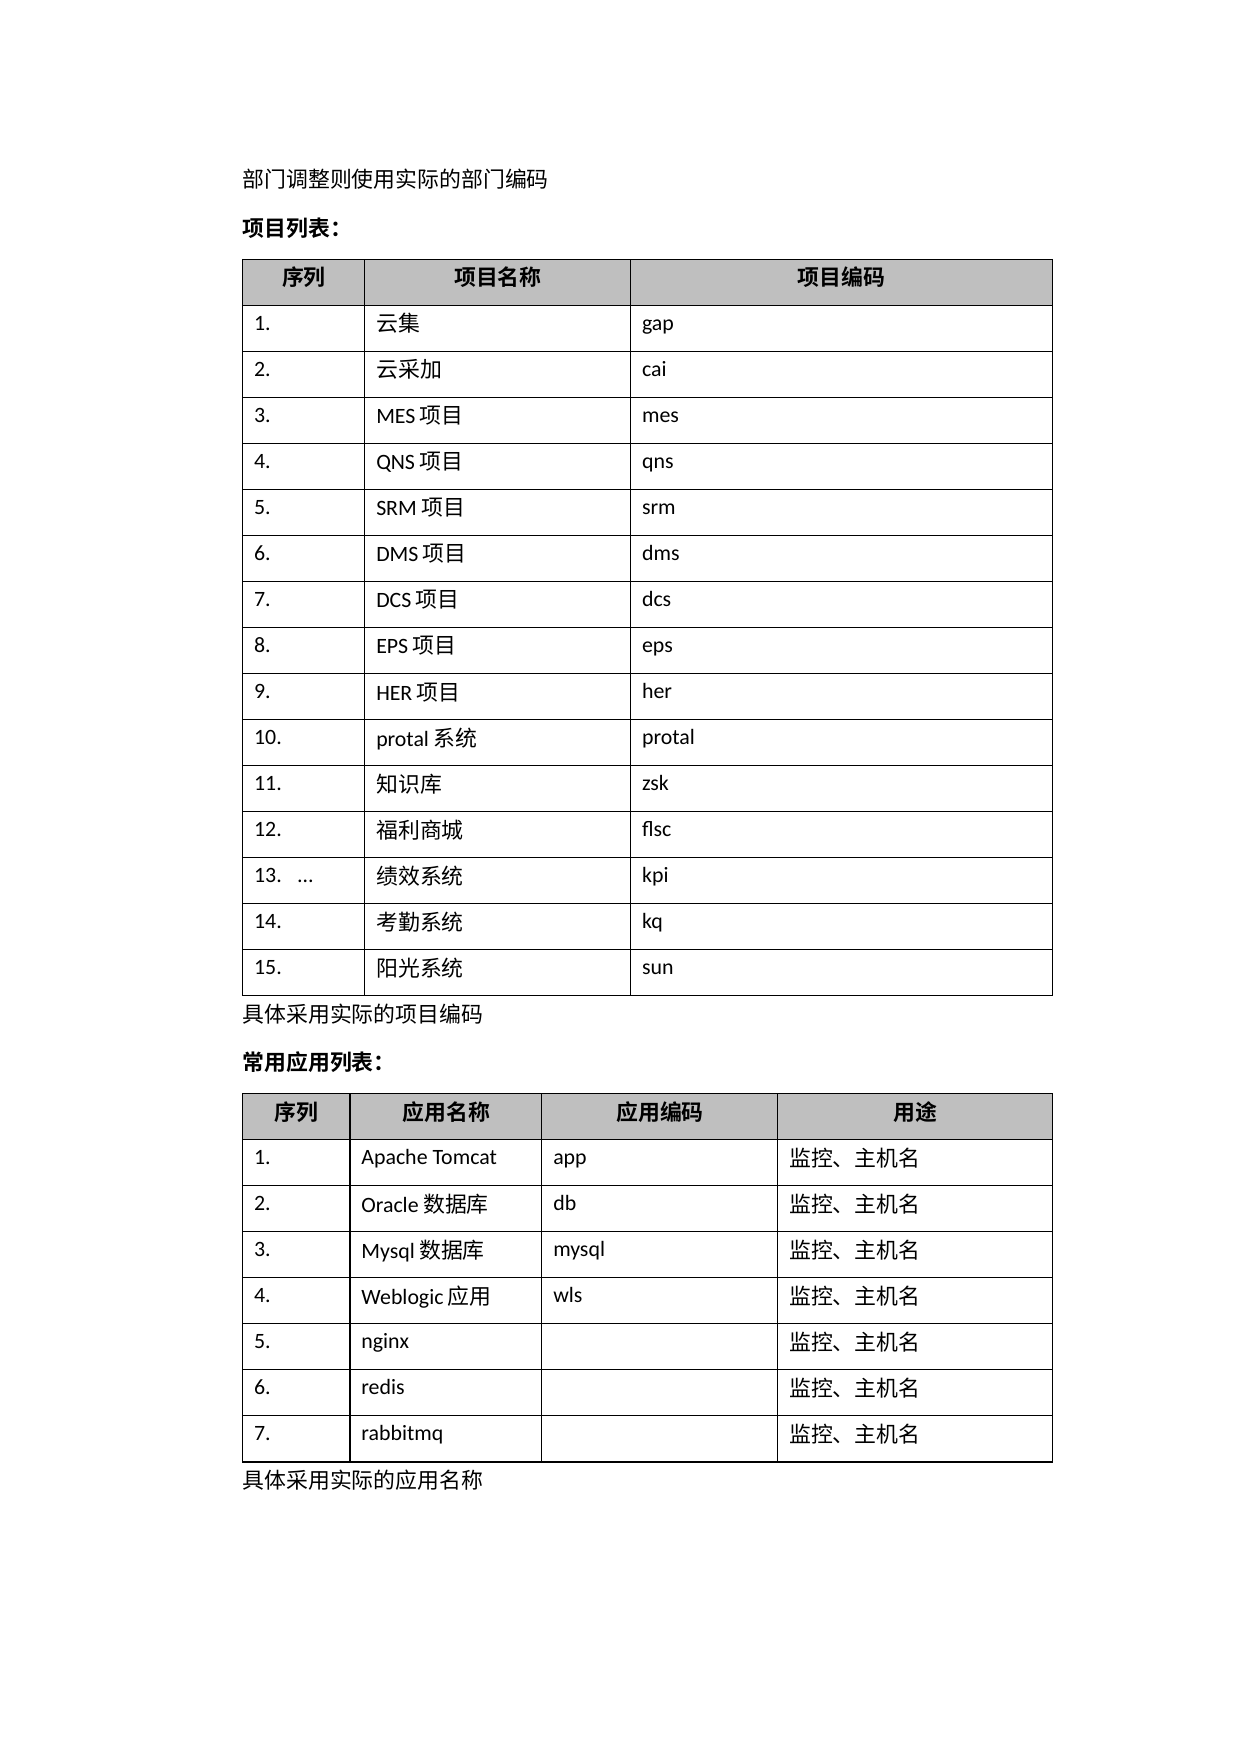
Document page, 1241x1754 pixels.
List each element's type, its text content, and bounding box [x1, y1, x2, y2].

table_header 用途 [778, 1094, 1052, 1139]
table_cell 监控、主机名 [778, 1370, 1052, 1415]
table_cell 福利商城 [365, 812, 630, 857]
table_cell her [631, 674, 1052, 719]
table_cell [243, 812, 364, 857]
table_cell Weblogic应用 [351, 1278, 541, 1323]
text 具体采用实际的项目编码 [242, 996, 1053, 1029]
table_cell [243, 398, 364, 443]
table_cell nginx [351, 1324, 541, 1369]
table_cell rabbitmq [351, 1416, 541, 1461]
table_header 应用名称 [351, 1094, 541, 1139]
table_cell app [542, 1140, 777, 1185]
table_cell flsc [631, 812, 1052, 857]
text 具体采用实际的应用名称 [242, 1463, 1053, 1495]
table_cell srm [631, 490, 1052, 535]
table_cell [243, 536, 364, 581]
table_cell gap [631, 306, 1052, 351]
table_cell protal [631, 720, 1052, 765]
table_cell [243, 352, 364, 397]
table_cell … [243, 858, 364, 903]
table_cell [243, 674, 364, 719]
table_cell DCS项目 [365, 582, 630, 627]
table_cell [243, 1278, 349, 1323]
table_header 项目名称 [365, 260, 630, 305]
table_cell [243, 766, 364, 811]
table_cell 知识库 [365, 766, 630, 811]
table_cell 监控、主机名 [778, 1324, 1052, 1369]
text 常用应用列表： [242, 1045, 1053, 1077]
table_cell dcs [631, 582, 1052, 627]
table_cell Oracle数据库 [351, 1186, 541, 1231]
table_cell 云集 [365, 306, 630, 351]
table_cell redis [351, 1370, 541, 1415]
table_cell db [542, 1186, 777, 1231]
table_header 项目编码 [631, 260, 1052, 305]
table_cell [243, 628, 364, 673]
table_cell [243, 490, 364, 535]
table_header 序列 [243, 260, 364, 305]
table_cell [243, 582, 364, 627]
table_cell MES项目 [365, 398, 630, 443]
table_cell 监控、主机名 [778, 1278, 1052, 1323]
table_cell zsk [631, 766, 1052, 811]
table_header 序列 [243, 1094, 349, 1139]
table_cell HER项目 [365, 674, 630, 719]
table_cell wls [542, 1278, 777, 1323]
table_cell [243, 1140, 349, 1185]
table_cell [243, 444, 364, 489]
table_cell 监控、主机名 [778, 1140, 1052, 1185]
table_cell [542, 1370, 777, 1415]
text 部门调整则使用实际的部门编码 [242, 162, 1053, 194]
table_cell 阳光系统 [365, 950, 630, 995]
table_cell sun [631, 950, 1052, 995]
table_cell kpi [631, 858, 1052, 903]
table_cell Mysql数据库 [351, 1232, 541, 1277]
table_cell mysql [542, 1232, 777, 1277]
table_cell eps [631, 628, 1052, 673]
table_cell QNS项目 [365, 444, 630, 489]
table_cell [542, 1324, 777, 1369]
table_cell [243, 1370, 349, 1415]
table_cell 绩效系统 [365, 858, 630, 903]
table_cell qns [631, 444, 1052, 489]
table_cell cai [631, 352, 1052, 397]
table_cell 考勤系统 [365, 904, 630, 949]
table_cell protal系统 [365, 720, 630, 765]
table_cell [243, 306, 364, 351]
table_cell 监控、主机名 [778, 1416, 1052, 1461]
table_header 应用编码 [542, 1094, 777, 1139]
table_cell 监控、主机名 [778, 1186, 1052, 1231]
table_cell [243, 1324, 349, 1369]
table_cell 云采加 [365, 352, 630, 397]
table_cell [243, 720, 364, 765]
table_cell [243, 1232, 349, 1277]
table_cell Apache Tomcat [351, 1140, 541, 1185]
table_cell 监控、主机名 [778, 1232, 1052, 1277]
table_cell [243, 904, 364, 949]
table_cell SRM项目 [365, 490, 630, 535]
table_cell [243, 1186, 349, 1231]
table_cell [243, 1416, 349, 1461]
text 项目列表： [242, 210, 1053, 243]
table_cell DMS项目 [365, 536, 630, 581]
table_cell mes [631, 398, 1052, 443]
table_cell EPS项目 [365, 628, 630, 673]
table_cell kq [631, 904, 1052, 949]
table_cell [243, 950, 364, 995]
table_cell dms [631, 536, 1052, 581]
table_cell [542, 1416, 777, 1461]
